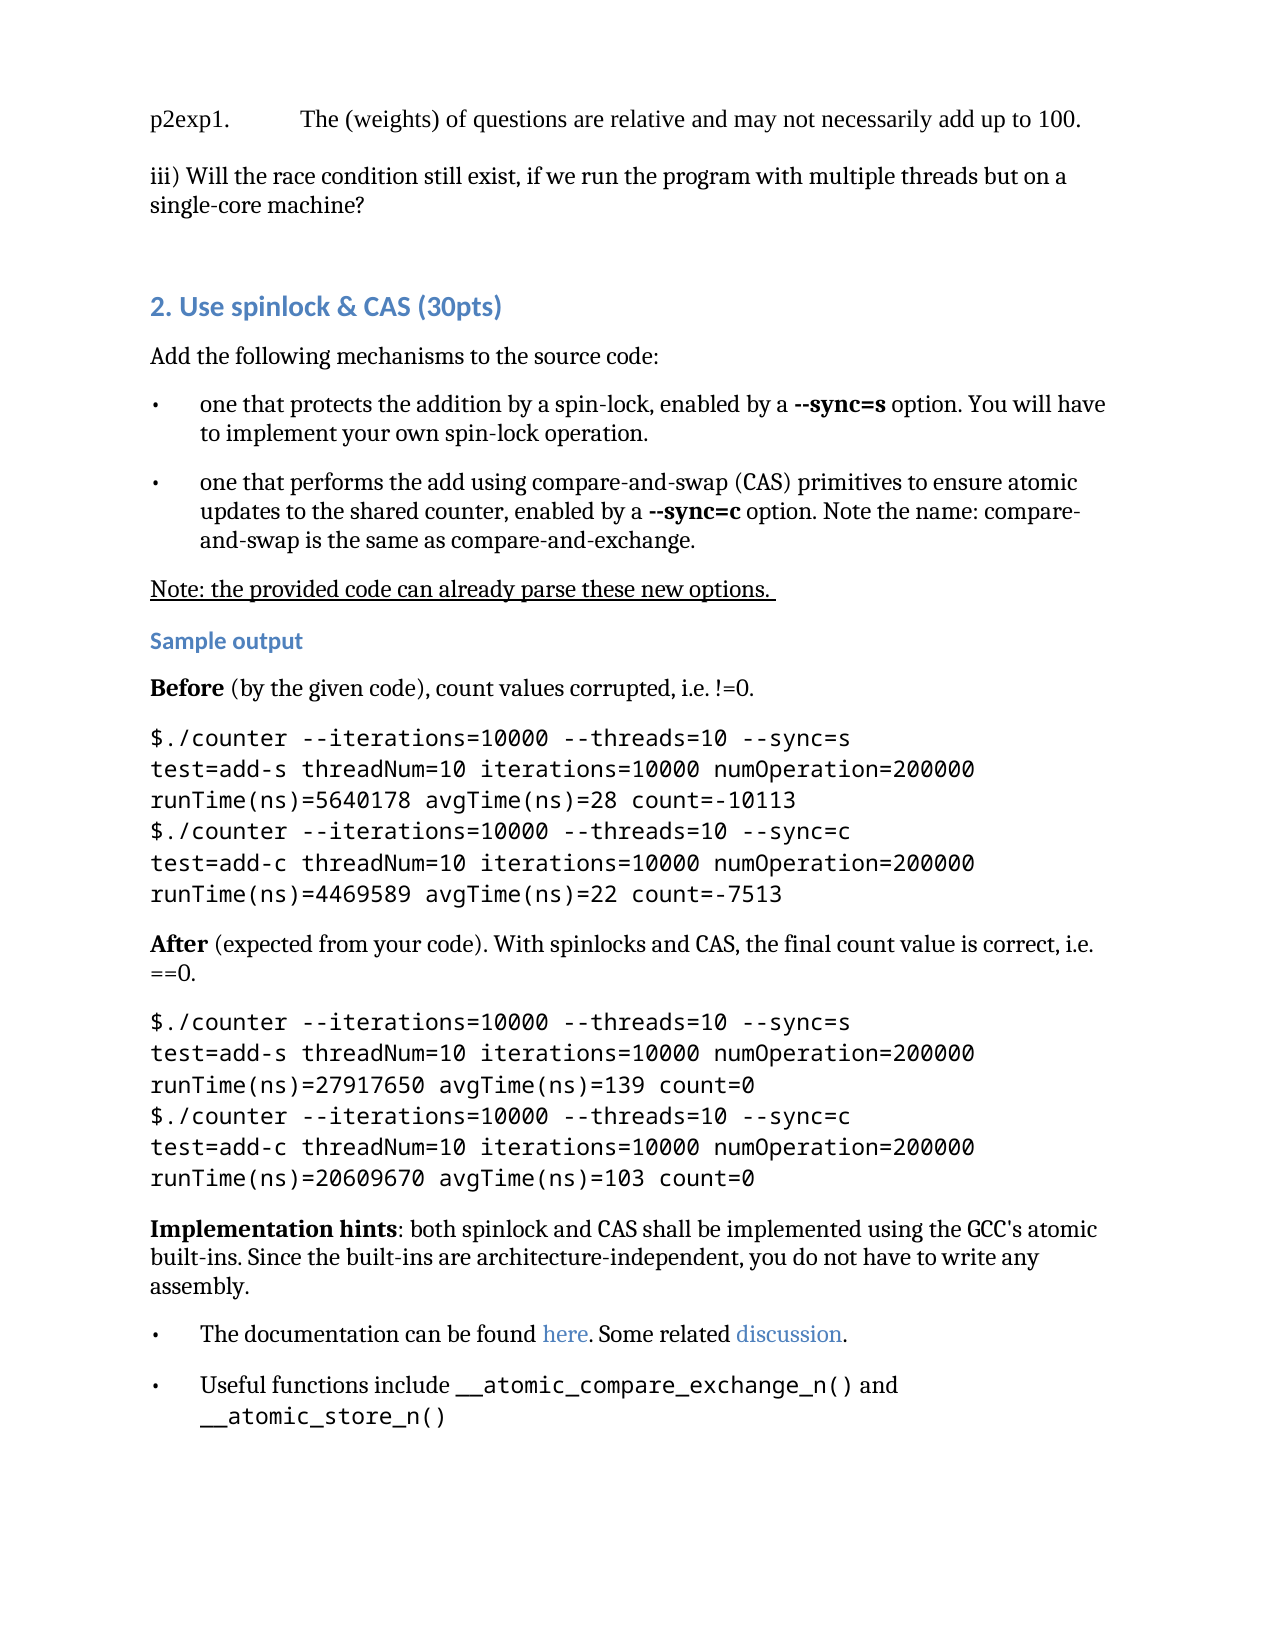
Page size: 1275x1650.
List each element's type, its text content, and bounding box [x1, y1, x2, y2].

text Add the following mechanisms to the source code: [150, 342, 1125, 371]
text $./counter --iterations=10000 --threads=10 --sync=s test=add-s threadNum=10 iterations=10000 numOperation=200000 runTime(ns)=5640178 avgTime(ns)=28 count=-10113 $./counter --iterations=10000 --threads=10 --sync=c test=add-c threadNum=10 iterations=10000 numOperation=200000 runTime(ns)=4469589 avgTime(ns)=22 count=-7513 [150, 722, 1125, 909]
text Before (by the given code), count values corrupted, i.e. !=0. [150, 674, 1125, 703]
text iii) Will the race condition still exist, if we run the program with multiple threads but on a single-core machine? [150, 162, 1125, 219]
text Note: the provided code can already parse these new options. [150, 575, 1125, 604]
list Useful functions include __atomic_compare_exchange_n() and __atomic_store_n() [150, 1369, 1125, 1432]
subtitle 2. Use spinlock & CAS (30pts) [150, 288, 1125, 323]
text After (expected from your code). With spinlocks and CAS, the final count value is correct, i.e. ==0. [150, 930, 1125, 987]
subtitle Sample output [150, 625, 1125, 655]
list The documentation can be found here. Some related discussion. [150, 1319, 1125, 1348]
list one that performs the add using compare-and-swap (CAS) primitives to ensure atomic updates to the shared counter, enabled by a --sync=c option. Note the name: compare-and-swap is the same as compare-and-exchange. [150, 468, 1125, 554]
list one that protects the addition by a spin-lock, enabled by a --sync=s option. You will have to implement your own spin-lock operation. [150, 390, 1125, 447]
